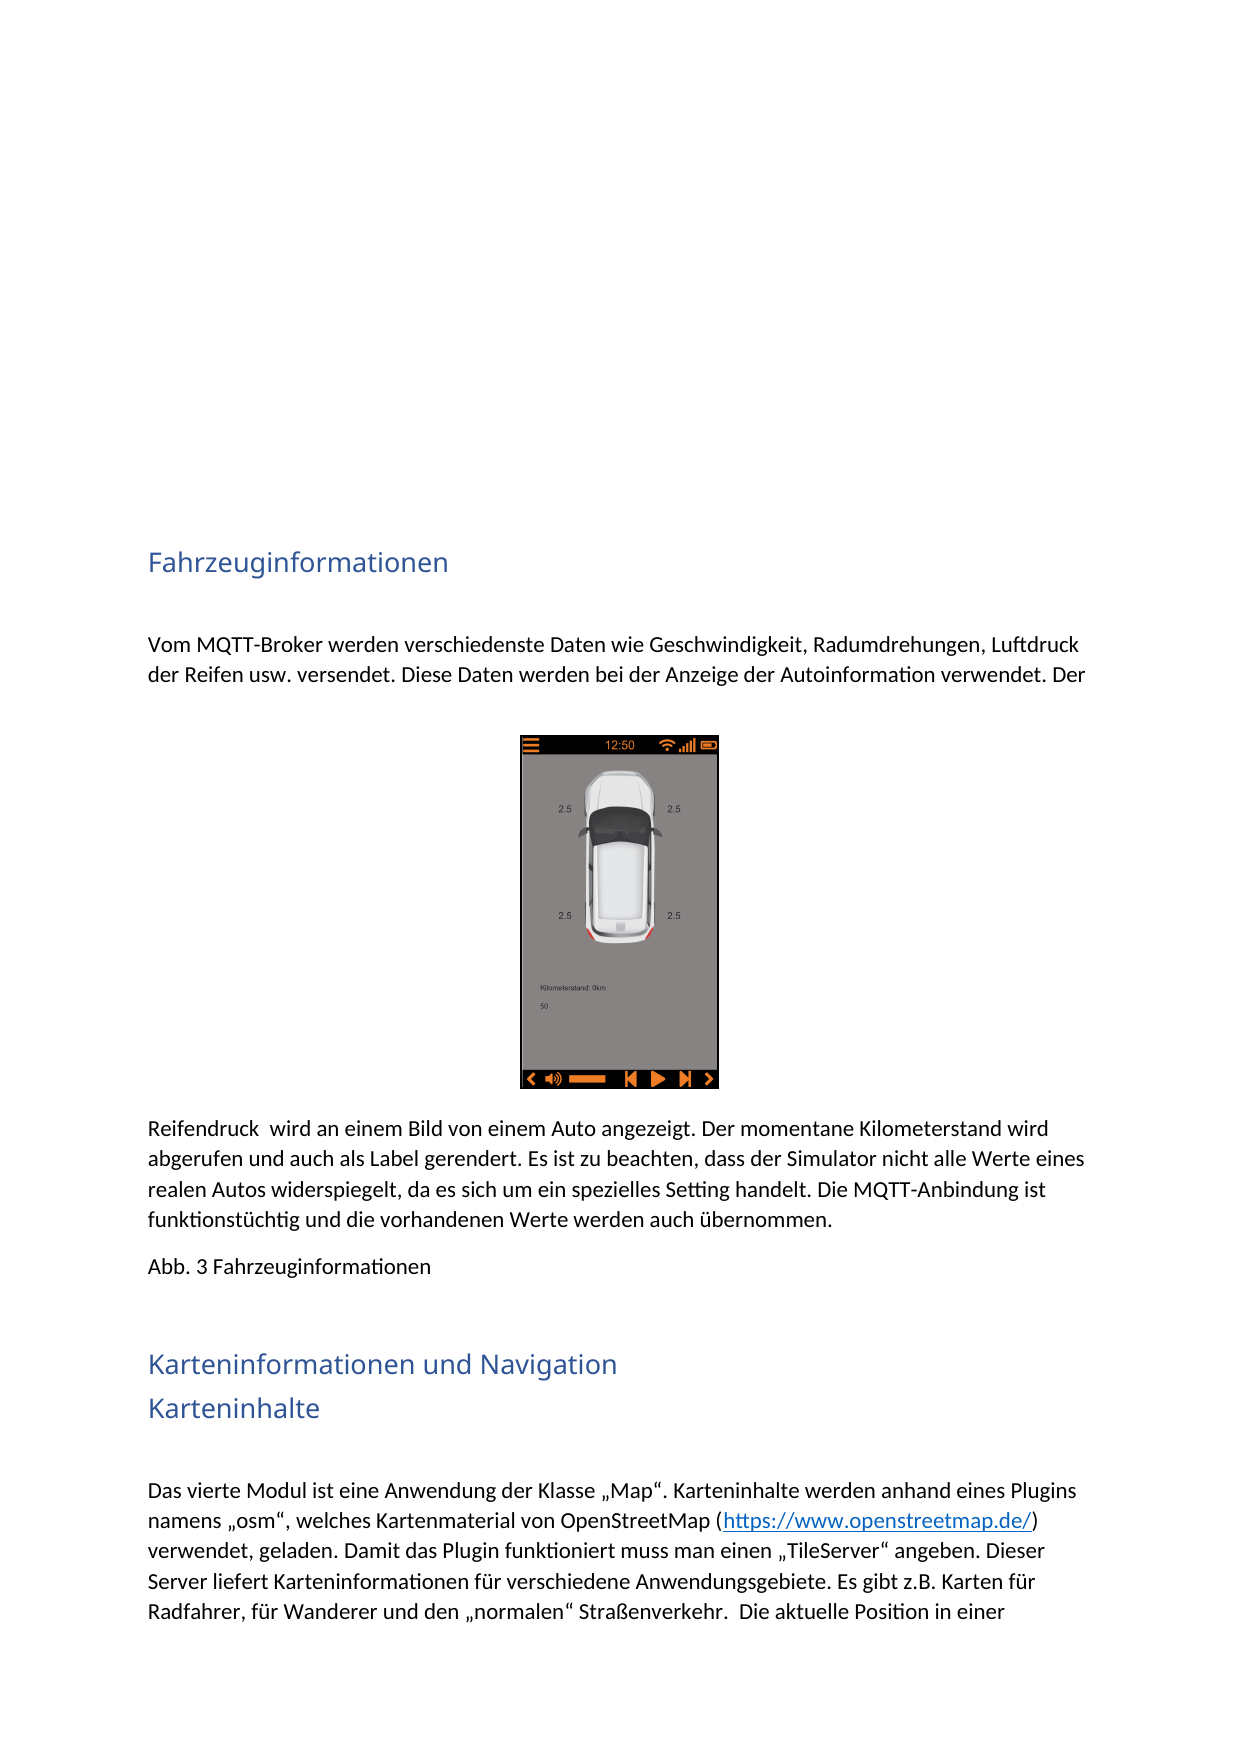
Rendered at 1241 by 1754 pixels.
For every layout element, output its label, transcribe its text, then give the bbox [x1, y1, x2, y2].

text Abb. 3 Fahrzeuginformationen [148, 1252, 1093, 1280]
subtitle Fahrzeuginformationen [148, 544, 1093, 581]
subtitle Karteninhalte [148, 1389, 1093, 1426]
picture [522, 737, 717, 1087]
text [148, 1476, 1093, 1625]
subtitle Karteninformationen und Navigation [148, 1346, 1093, 1382]
text Vom MQTT-Broker werden verschiedenste Daten wie Geschwindigkeit, Radumdrehungen, Luftdruck der Reifen usw. versendet. Diese Daten werden bei der Anzeige der Autoinformation verwendet. Der Reifendruck wird an einem Bild von einem Auto angezeigt. Der momentane Kilometerstand wird abgerufen und auch als Label gerendert. Es ist zu beachten, dass der Simulator nicht alle Werte eines realen Autos widerspiegelt, da es sich um ein spezielles Setting handelt. Die MQTT-Anbindung ist funktionstüchtig und die vorhandenen Werte werden auch übernommen. [148, 630, 1093, 1233]
